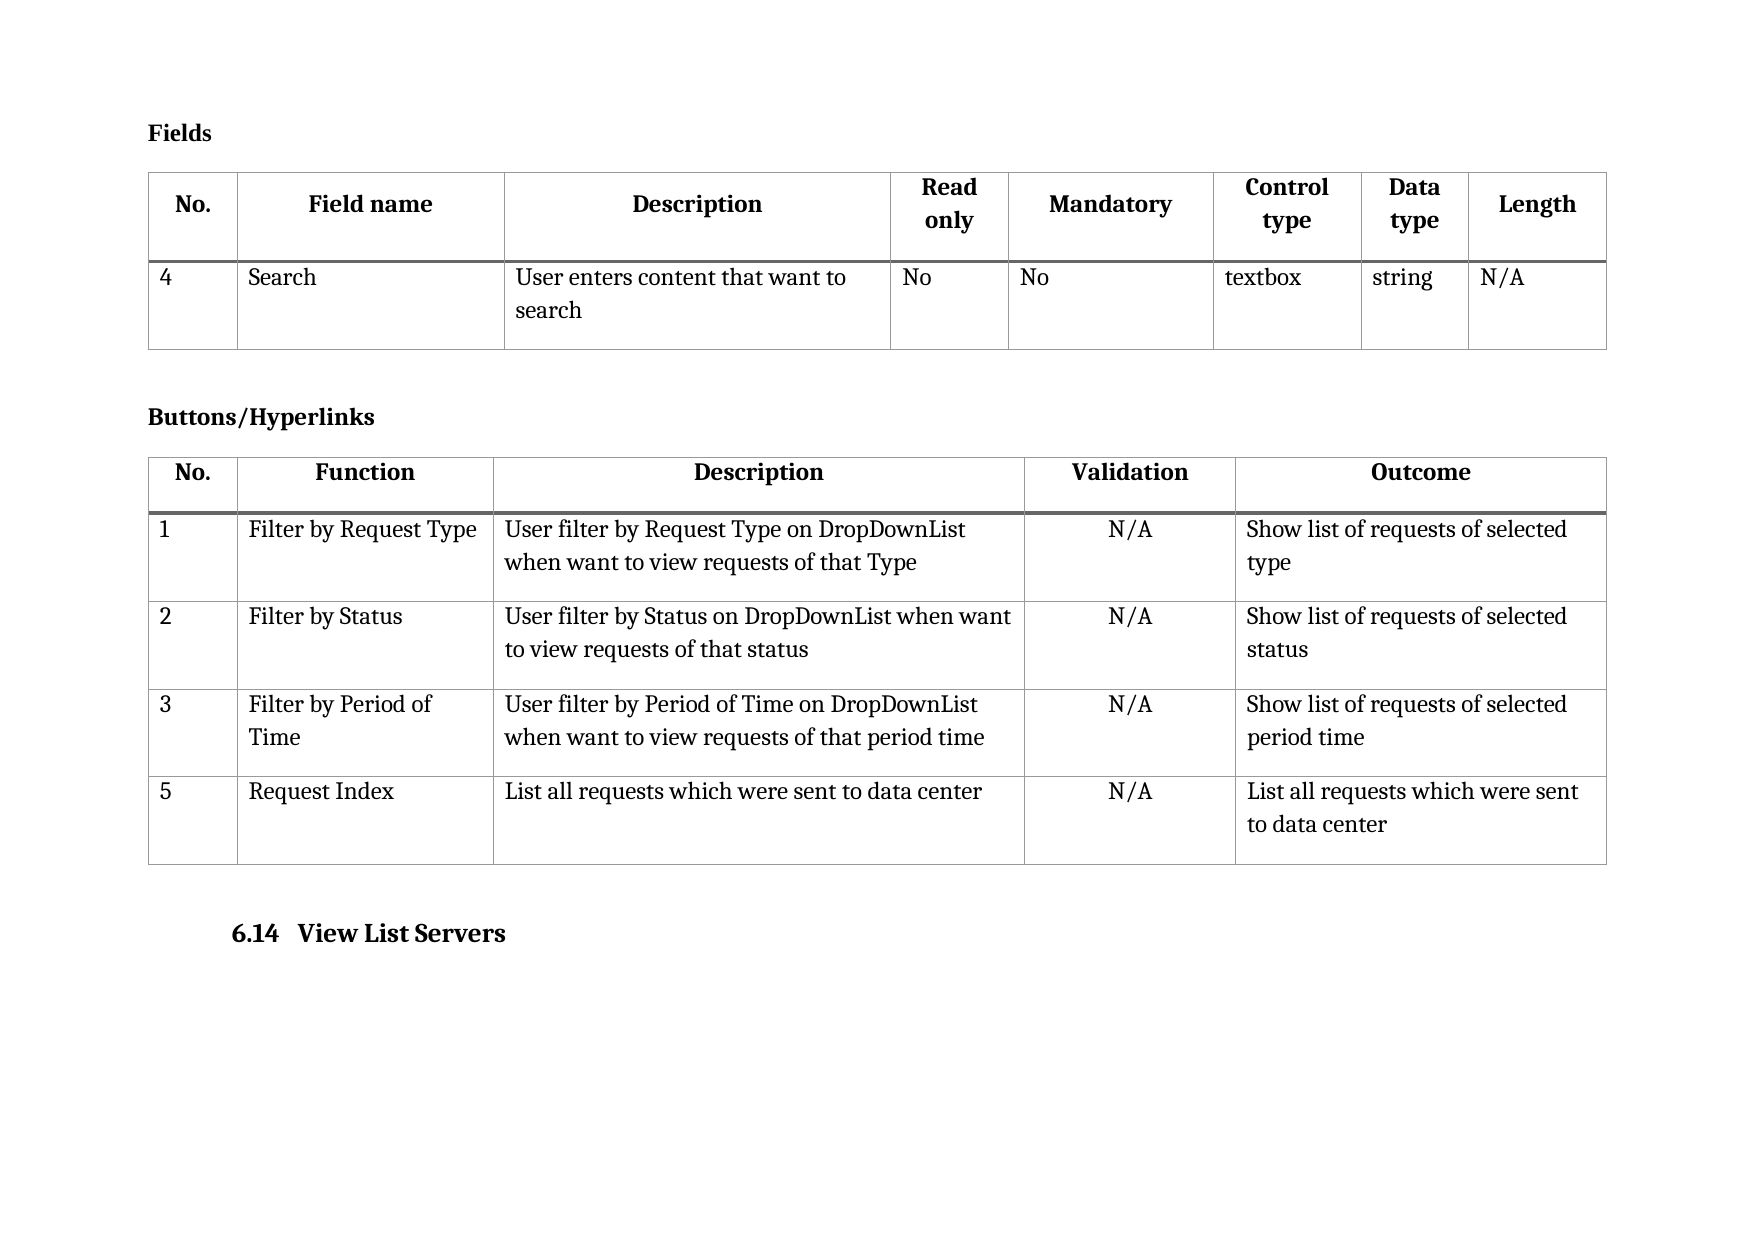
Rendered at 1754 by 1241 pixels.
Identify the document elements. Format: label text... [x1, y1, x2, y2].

table_header No. [149, 173, 237, 259]
table_header Outcome [1236, 458, 1606, 511]
table_cell textbox [1214, 263, 1361, 349]
table_header Function [238, 458, 493, 511]
table_cell Request Index [238, 777, 493, 863]
table_cell User filter by Status on DropDownList when want to view requests of that status [494, 602, 1024, 688]
table_header Data type [1362, 173, 1468, 259]
table_header Length [1469, 173, 1606, 259]
table_cell User enters content that want to search [505, 263, 890, 349]
table_cell Show list of requests of selected period time [1236, 690, 1606, 776]
table_cell Show list of requests of selected type [1236, 515, 1606, 601]
table_cell Search [238, 263, 504, 349]
table_cell 2 [149, 602, 237, 688]
table_cell N/A [1469, 263, 1606, 349]
table_cell List all requests which were sent to data center [1236, 777, 1606, 863]
table_header Validation [1025, 458, 1235, 511]
table_cell Filter by Status [238, 602, 493, 688]
table_cell N/A [1025, 515, 1235, 601]
table_header Mandatory [1009, 173, 1213, 259]
table_header Control type [1214, 173, 1361, 259]
subtitle View List Servers [232, 918, 1606, 949]
table_cell Filter by Period of Time [238, 690, 493, 776]
table_cell N/A [1025, 602, 1235, 688]
table_header Field name [238, 173, 504, 259]
table_cell Show list of requests of selected status [1236, 602, 1606, 688]
table_cell N/A [1025, 690, 1235, 776]
table_cell 1 [149, 515, 237, 601]
table_cell N/A [1025, 777, 1235, 863]
table_cell string [1362, 263, 1468, 349]
table_header Description [505, 173, 890, 259]
table_cell User filter by Period of Time on DropDownList when want to view requests of that period time [494, 690, 1024, 776]
table_cell 3 [149, 690, 237, 776]
text Buttons/Hyperlinks [148, 403, 1606, 432]
table_header Read only [891, 173, 1008, 259]
table_header No. [149, 458, 237, 511]
table_cell 5 [149, 777, 237, 863]
table_cell No [1009, 263, 1213, 349]
table_cell No [891, 263, 1008, 349]
table_header Description [494, 458, 1024, 511]
table_cell 4 [149, 263, 237, 349]
table_cell List all requests which were sent to data center [494, 777, 1024, 863]
table_cell User filter by Request Type on DropDownList when want to view requests of that Type [494, 515, 1024, 601]
text Fields [148, 118, 1606, 147]
table_cell Filter by Request Type [238, 515, 493, 601]
